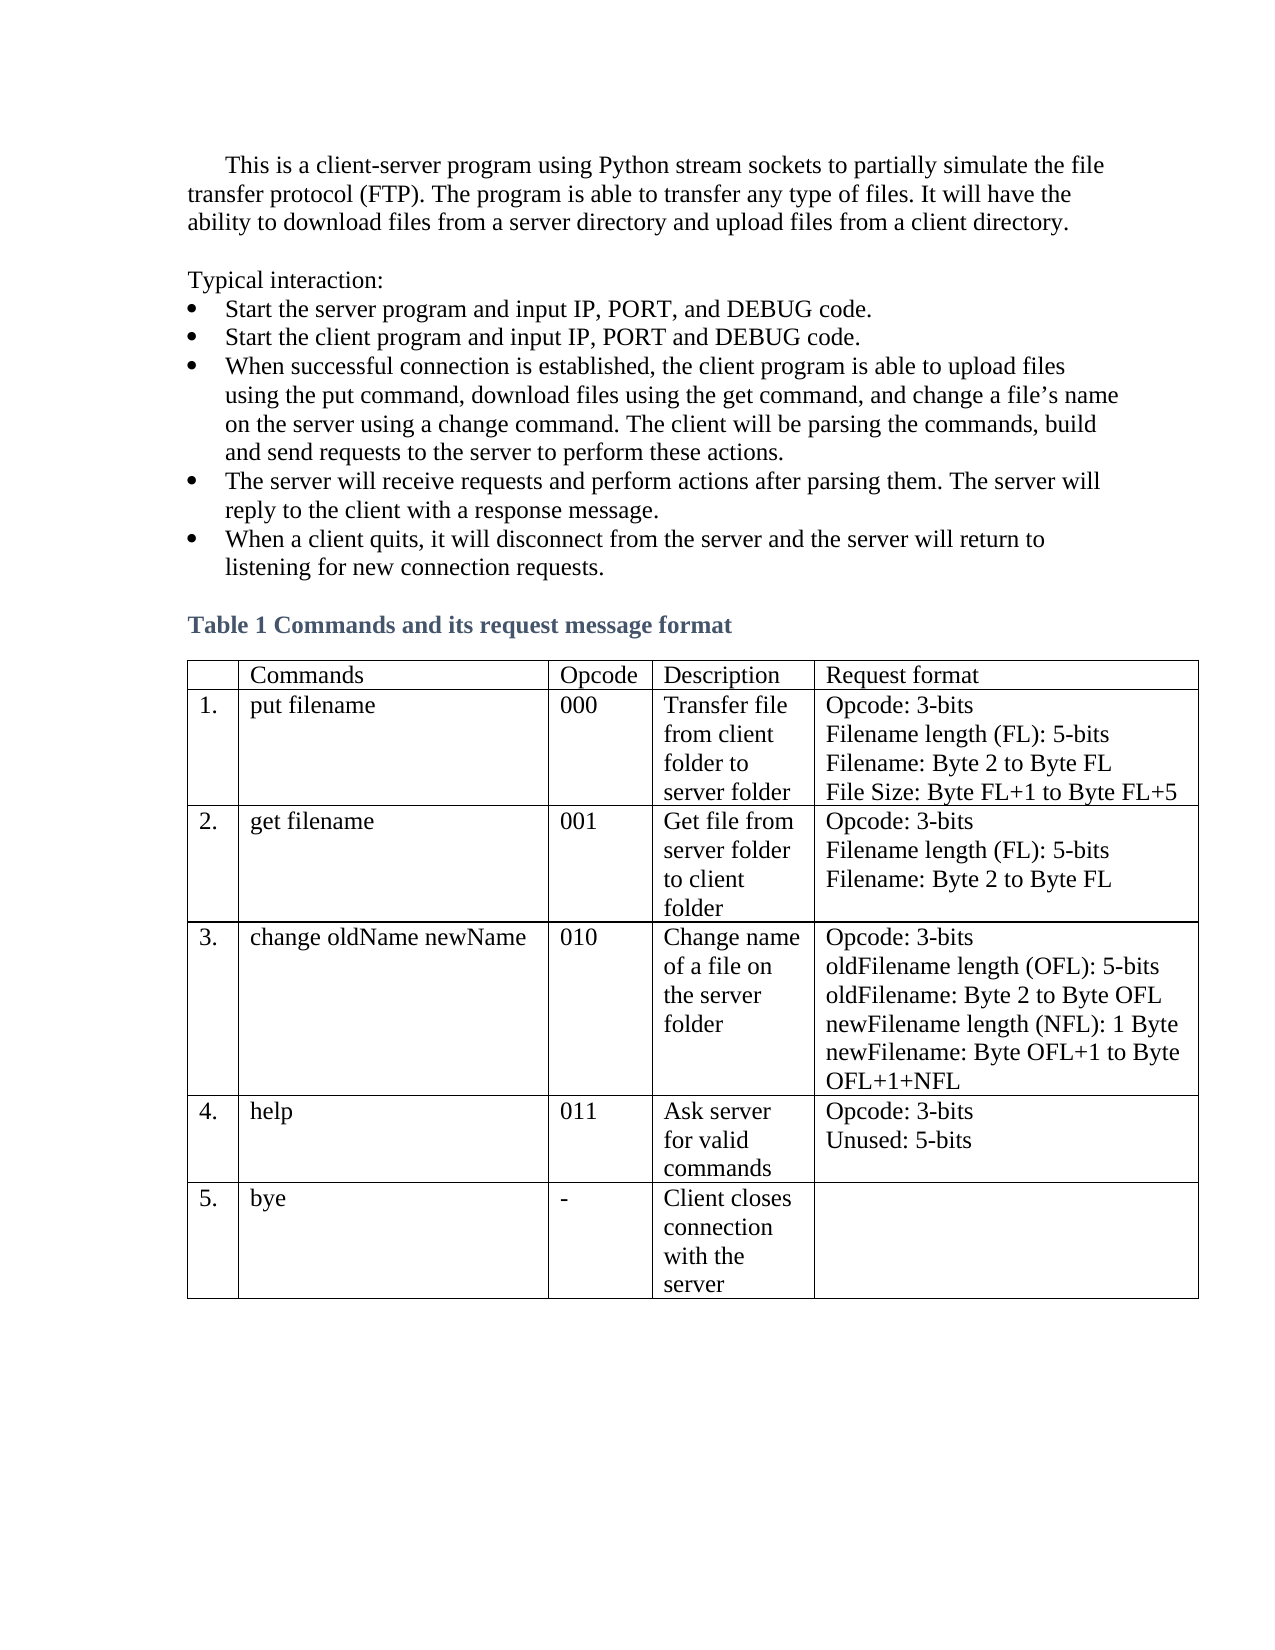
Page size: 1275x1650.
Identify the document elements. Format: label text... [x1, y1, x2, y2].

table_cell 1. [188, 690, 238, 805]
table_cell 5. [188, 1183, 238, 1298]
table_header Description [653, 661, 814, 689]
table_cell - [549, 1183, 652, 1298]
table_cell Ask server for valid commands [653, 1096, 814, 1182]
table_cell Client closes connection with the server [653, 1183, 814, 1298]
table_cell 000 [549, 690, 652, 805]
table_cell change oldName newName [239, 923, 548, 1095]
table_cell Transfer file from client folder to server folder [653, 690, 814, 805]
table_cell Change name of a file on the server folder [653, 923, 814, 1095]
text Typical interaction: [187, 265, 1125, 294]
text Table 1 Commands and its request message format [187, 610, 1125, 639]
table_cell 001 [549, 806, 652, 921]
table_cell Opcode: 3-bits oldFilename length (OFL): 5-bits oldFilename: Byte 2 to Byte OFL newFilename length (NFL): 1 Byte newFilename: Byte OFL+1 to Byte OFL+1+NFL [815, 923, 1198, 1095]
table_cell 4. [188, 1096, 238, 1182]
table_cell get filename [239, 806, 548, 921]
table_cell 011 [549, 1096, 652, 1182]
table_cell 2. [188, 806, 238, 921]
table_header Request format [815, 661, 1198, 689]
list Start the server program and input IP, PORT, and DEBUG code. [187, 294, 1125, 322]
table_cell Opcode: 3-bits Unused: 5-bits [815, 1096, 1198, 1182]
list When a client quits, it will disconnect from the server and the server will return to listening for new connection requests. [187, 524, 1125, 581]
table_cell put filename [239, 690, 548, 805]
table_cell Opcode: 3-bits Filename length (FL): 5-bits Filename: Byte 2 to Byte FL [815, 806, 1198, 921]
list Start the client program and input IP, PORT and DEBUG code. [187, 322, 1125, 351]
table_cell bye [239, 1183, 548, 1298]
table_cell Get file from server folder to client folder [653, 806, 814, 921]
table_cell 010 [549, 923, 652, 1095]
table_cell [815, 1183, 1198, 1298]
table_header Commands [239, 661, 548, 689]
table_header Opcode [549, 661, 652, 689]
table_cell help [239, 1096, 548, 1182]
table_cell Opcode: 3-bits Filename length (FL): 5-bits Filename: Byte 2 to Byte FL File Size: Byte FL+1 to Byte FL+5 [815, 690, 1198, 805]
text This is a client-server program using Python stream sockets to partially simulate the file transfer protocol (FTP). The program is able to transfer any type of files. It will have the ability to download files from a server directory and upload files from a client directory. [187, 150, 1125, 236]
table_cell 3. [188, 923, 238, 1095]
table_header [188, 661, 238, 689]
list The server will receive requests and perform actions after parsing them. The server will reply to the client with a response message. [187, 466, 1125, 524]
list When successful connection is established, the client program is able to upload files using the put command, download files using the get command, and change a file’s name on the server using a change command. The client will be parsing the commands, build and send requests to the server to perform these actions. [187, 351, 1125, 466]
